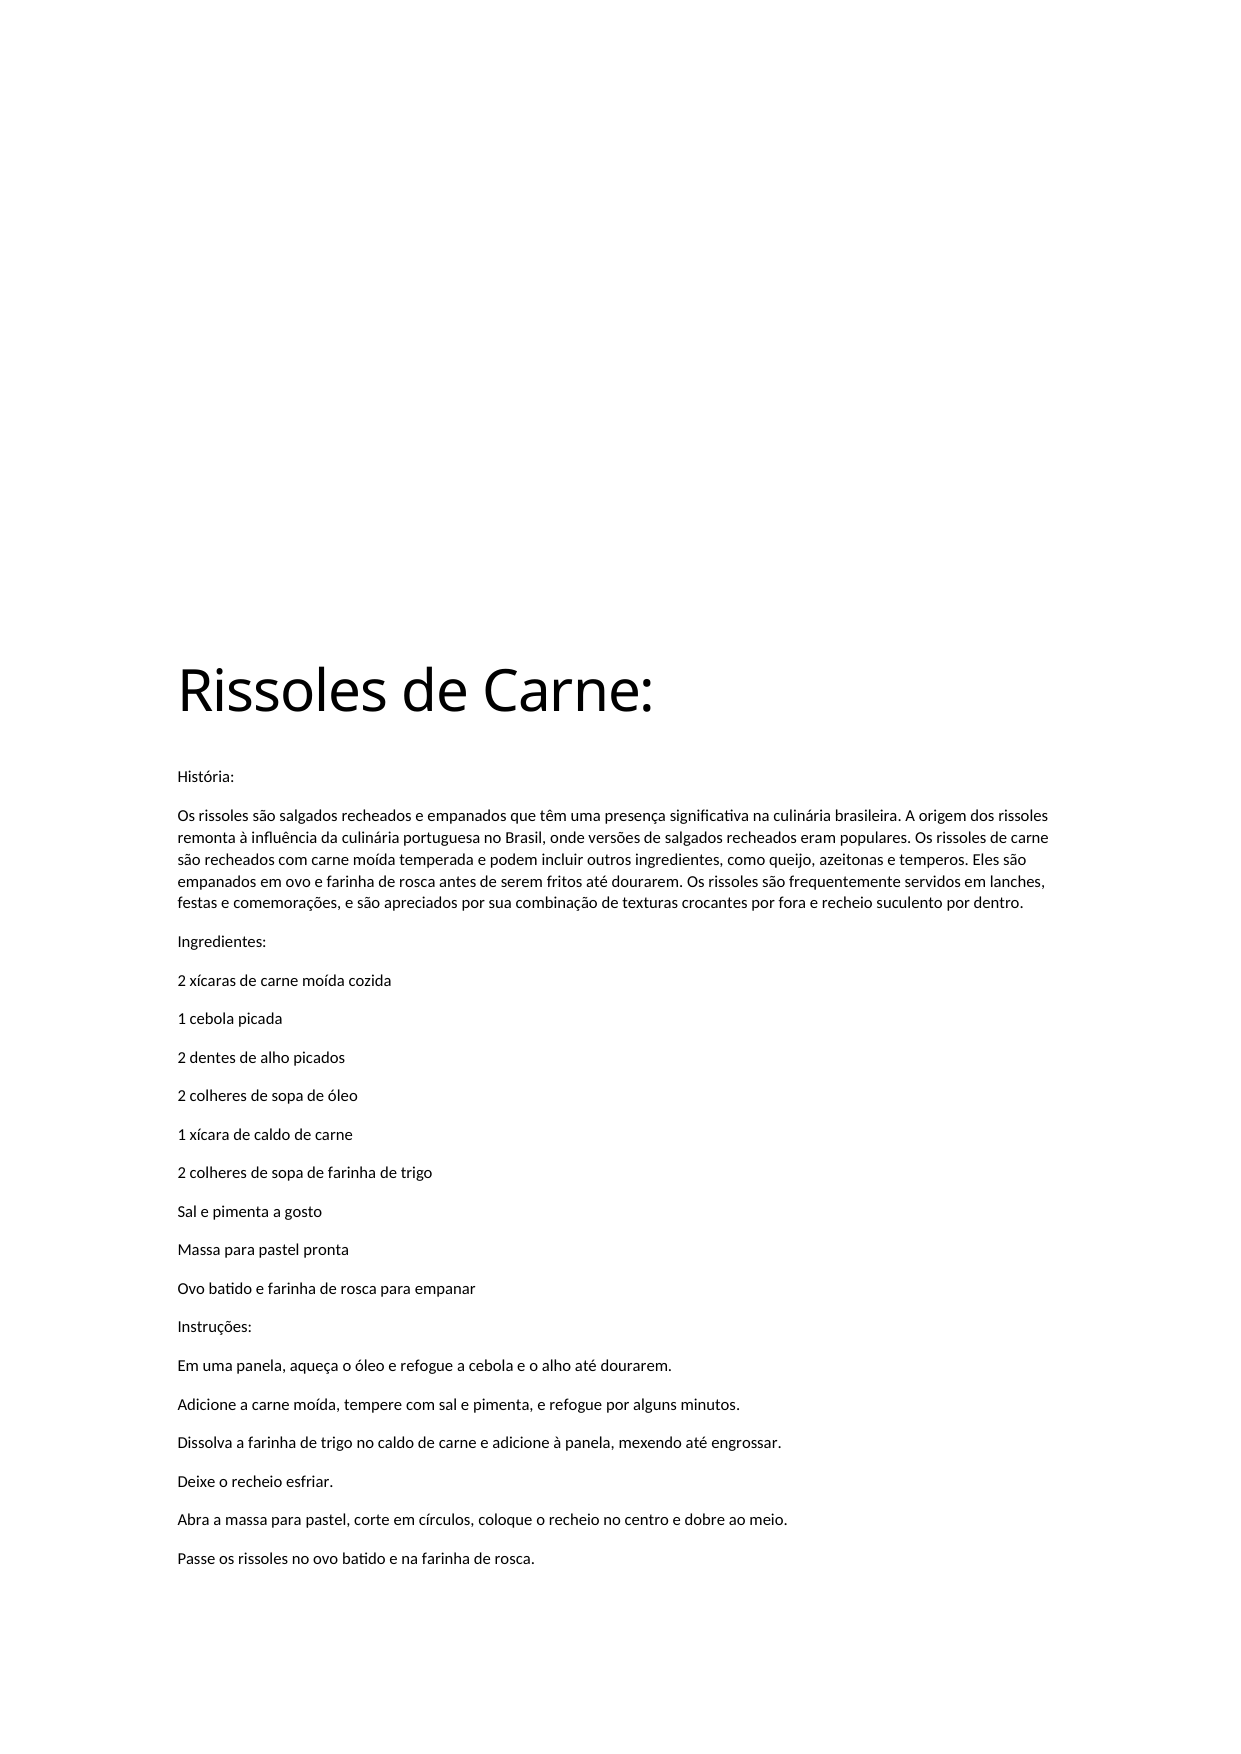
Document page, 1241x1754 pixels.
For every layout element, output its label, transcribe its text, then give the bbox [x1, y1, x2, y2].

text Adicione a carne moída, tempere com sal e pimenta, e refogue por alguns minutos. [177, 1394, 1063, 1414]
title Rissoles de Carne: [177, 649, 1063, 728]
text Deixe o recheio esfriar. [177, 1471, 1063, 1491]
text 1 xícara de caldo de carne [177, 1124, 1063, 1144]
text Massa para pastel pronta [177, 1239, 1063, 1260]
text Os rissoles são salgados recheados e empanados que têm uma presença significativa na culinária brasileira. A origem dos rissoles remonta à influência da culinária portuguesa no Brasil, onde versões de salgados recheados eram populares. Os rissoles de carne são recheados com carne moída temperada e podem incluir outros ingredientes, como queijo, azeitonas e temperos. Eles são empanados em ovo e farinha de rosca antes de serem fritos até dourarem. Os rissoles são frequentemente servidos em lanches, festas e comemorações, e são apreciados por sua combinação de texturas crocantes por fora e recheio suculento por dentro. [177, 805, 1063, 913]
text Abra a massa para pastel, corte em círculos, coloque o recheio no centro e dobre ao meio. [177, 1509, 1063, 1530]
text 1 cebola picada [177, 1008, 1063, 1029]
text Sal e pimenta a gosto [177, 1201, 1063, 1221]
text Dissolva a farinha de trigo no caldo de carne e adicione à panela, mexendo até engrossar. [177, 1432, 1063, 1453]
text Instruções: [177, 1317, 1063, 1337]
text Em uma panela, aqueça o óleo e refogue a cebola e o alho até dourarem. [177, 1355, 1063, 1376]
text História: [177, 767, 1063, 787]
text Ovo batido e farinha de rosca para empanar [177, 1278, 1063, 1298]
text 2 colheres de sopa de óleo [177, 1085, 1063, 1106]
text Passe os rissoles no ovo batido e na farinha de rosca. [177, 1548, 1063, 1568]
text 2 dentes de alho picados [177, 1047, 1063, 1067]
text 2 colheres de sopa de farinha de trigo [177, 1162, 1063, 1183]
text Ingredientes: [177, 931, 1063, 952]
text 2 xícaras de carne moída cozida [177, 970, 1063, 990]
